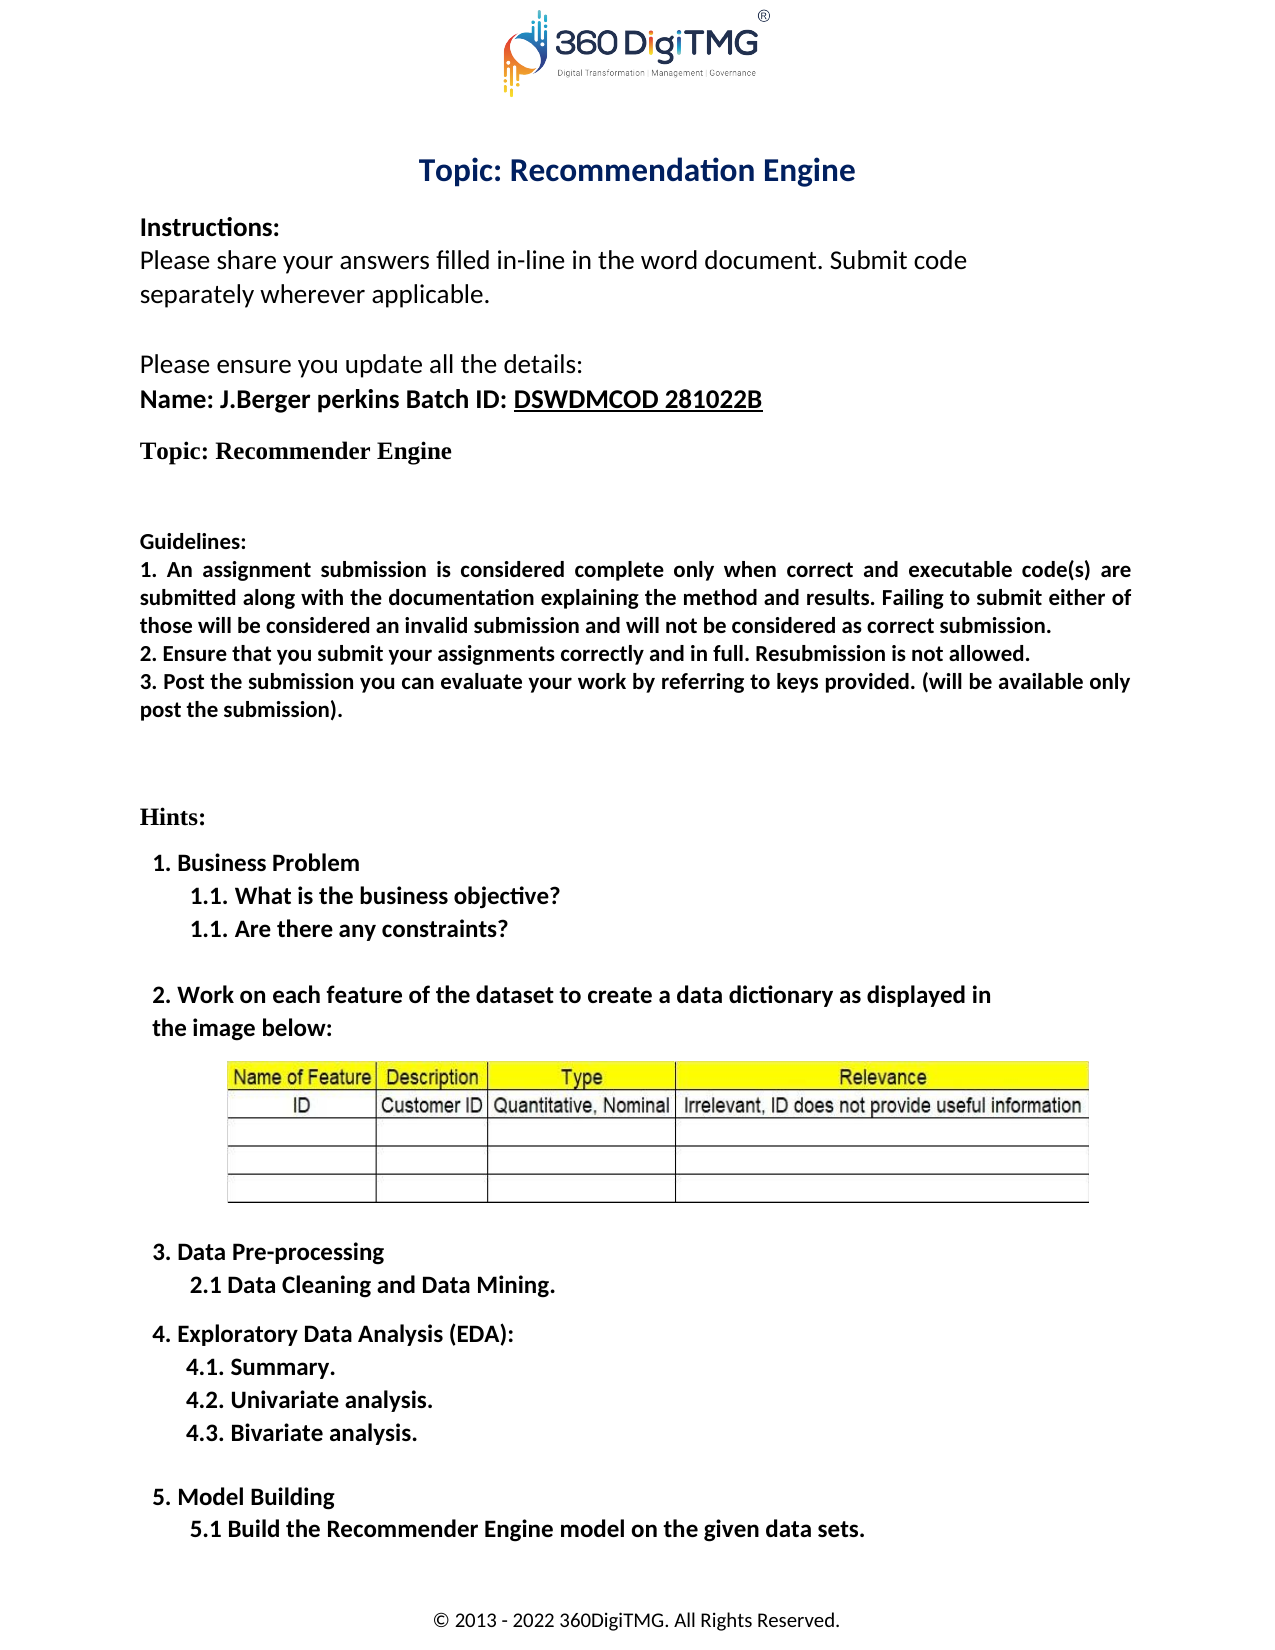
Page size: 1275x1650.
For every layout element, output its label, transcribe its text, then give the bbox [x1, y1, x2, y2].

list Bivariate analysis. [186, 1417, 1133, 1448]
text 2. Ensure that you submit your assignments correctly and in full. Resubmission is not allowed. [139, 639, 1133, 667]
text Hints: [139, 802, 445, 831]
list Are there any constraints? [189, 913, 1133, 944]
subtitle Topic: Recommendation Engine [416, 149, 858, 190]
list Data Pre-processing [152, 1236, 1133, 1266]
list Exploratory Data Analysis (EDA): [152, 1318, 1133, 1349]
list Model Building [152, 1481, 1133, 1511]
text 2.1 Data Cleaning and Data Mining. [189, 1269, 1133, 1299]
list Business Problem [152, 847, 1133, 878]
list Summary. [186, 1351, 1133, 1382]
text Please ensure you update all the details: [139, 347, 1068, 380]
text Guidelines: [139, 527, 1133, 555]
text Topic: Recommender Engine [139, 436, 1133, 465]
text 1. An assignment submission is considered complete only when correct and executable code(s) are submitted along with the documentation explaining the method and results. Failing to submit either of those will be considered an invalid submission and will not be considered as correct submission. [139, 555, 1133, 639]
list What is the business objective? [189, 880, 1133, 911]
text Instructions: [139, 210, 1133, 243]
list Work on each feature of the dataset to create a data dictionary as displayed in the image below: [152, 979, 994, 1043]
text Please share your answers filled in-line in the word document. Submit code separately wherever applicable. [139, 243, 1068, 311]
text Name: J.Berger perkins Batch ID: DSWDMCOD 281022B [139, 382, 1068, 415]
list Univariate analysis. [186, 1384, 1133, 1415]
picture [499, 5, 774, 102]
picture [227, 1061, 1089, 1203]
text 3. Post the submission you can evaluate your work by referring to keys provided. (will be available only post the submission). [139, 667, 1133, 723]
list Build the Recommender Engine model on the given data sets. [189, 1514, 1133, 1544]
